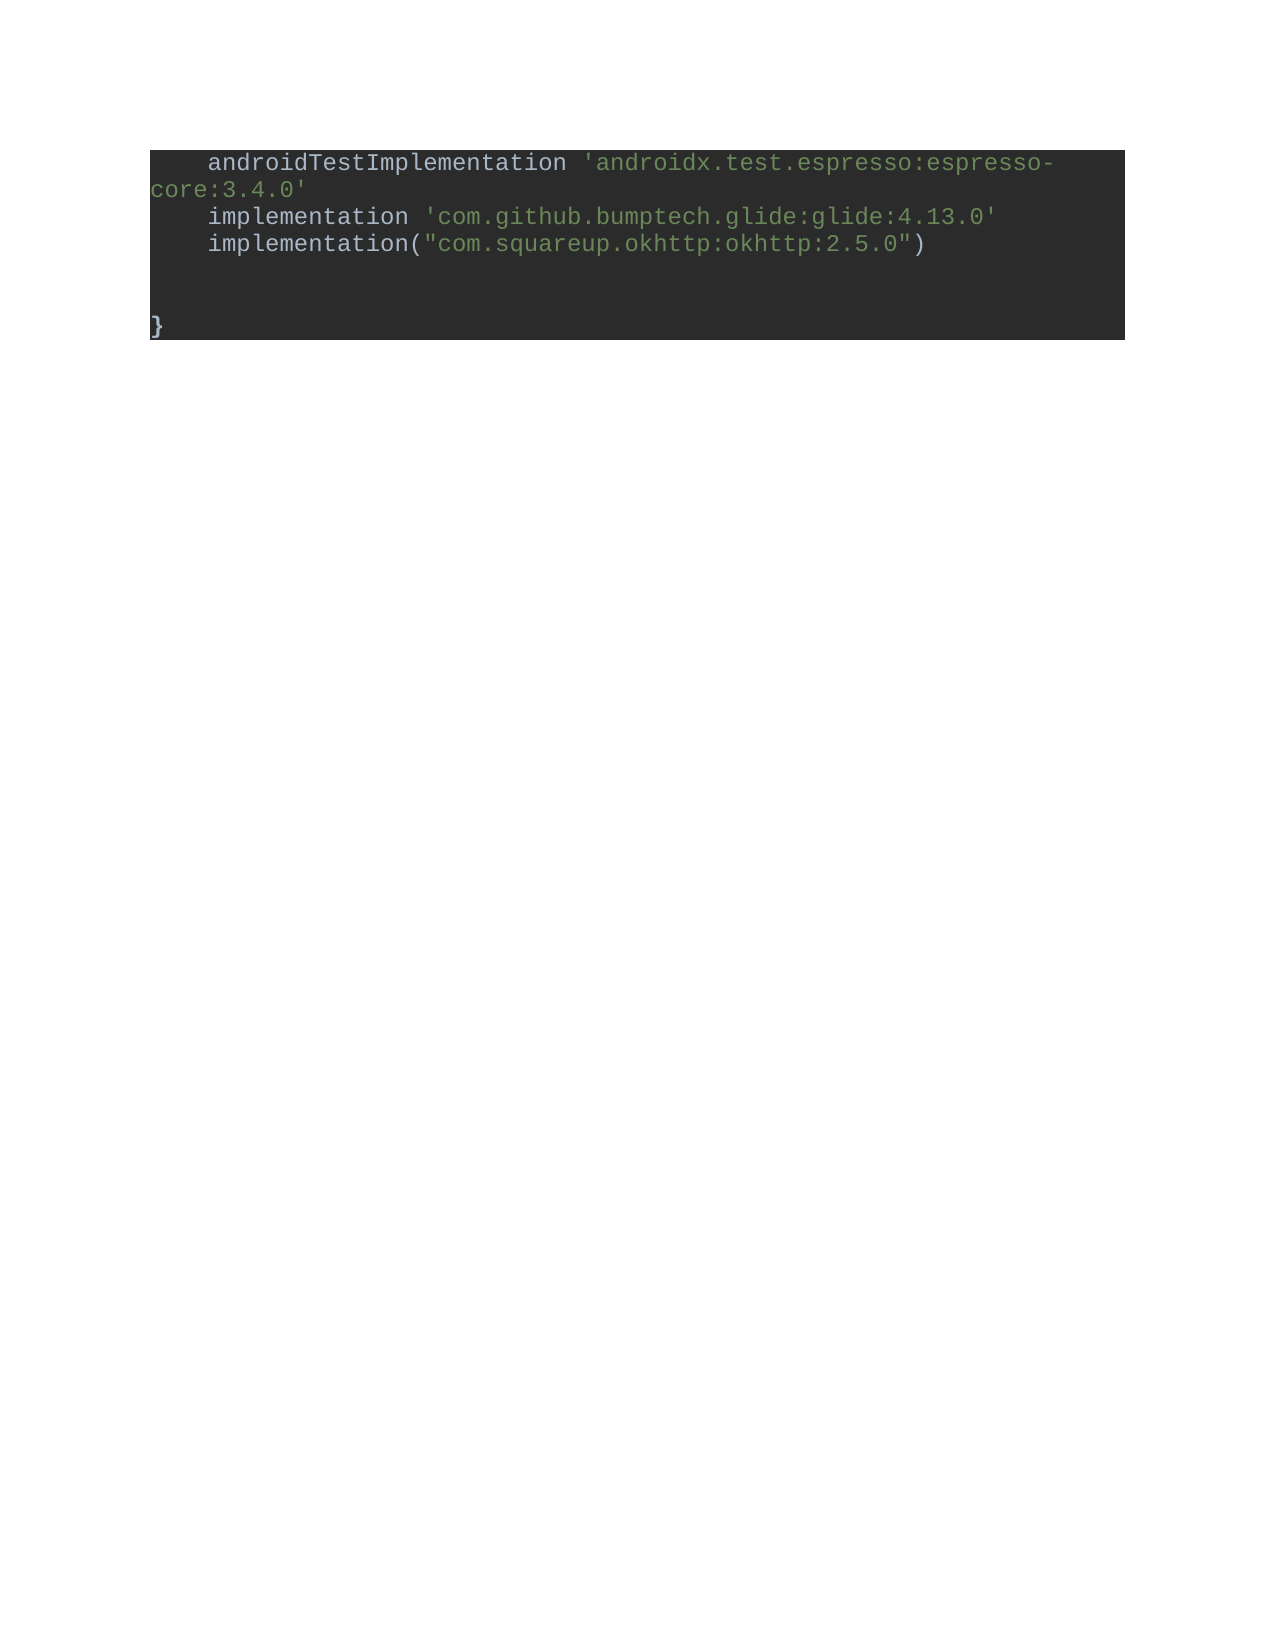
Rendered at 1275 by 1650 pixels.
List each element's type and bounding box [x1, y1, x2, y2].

text [150, 150, 1125, 340]
